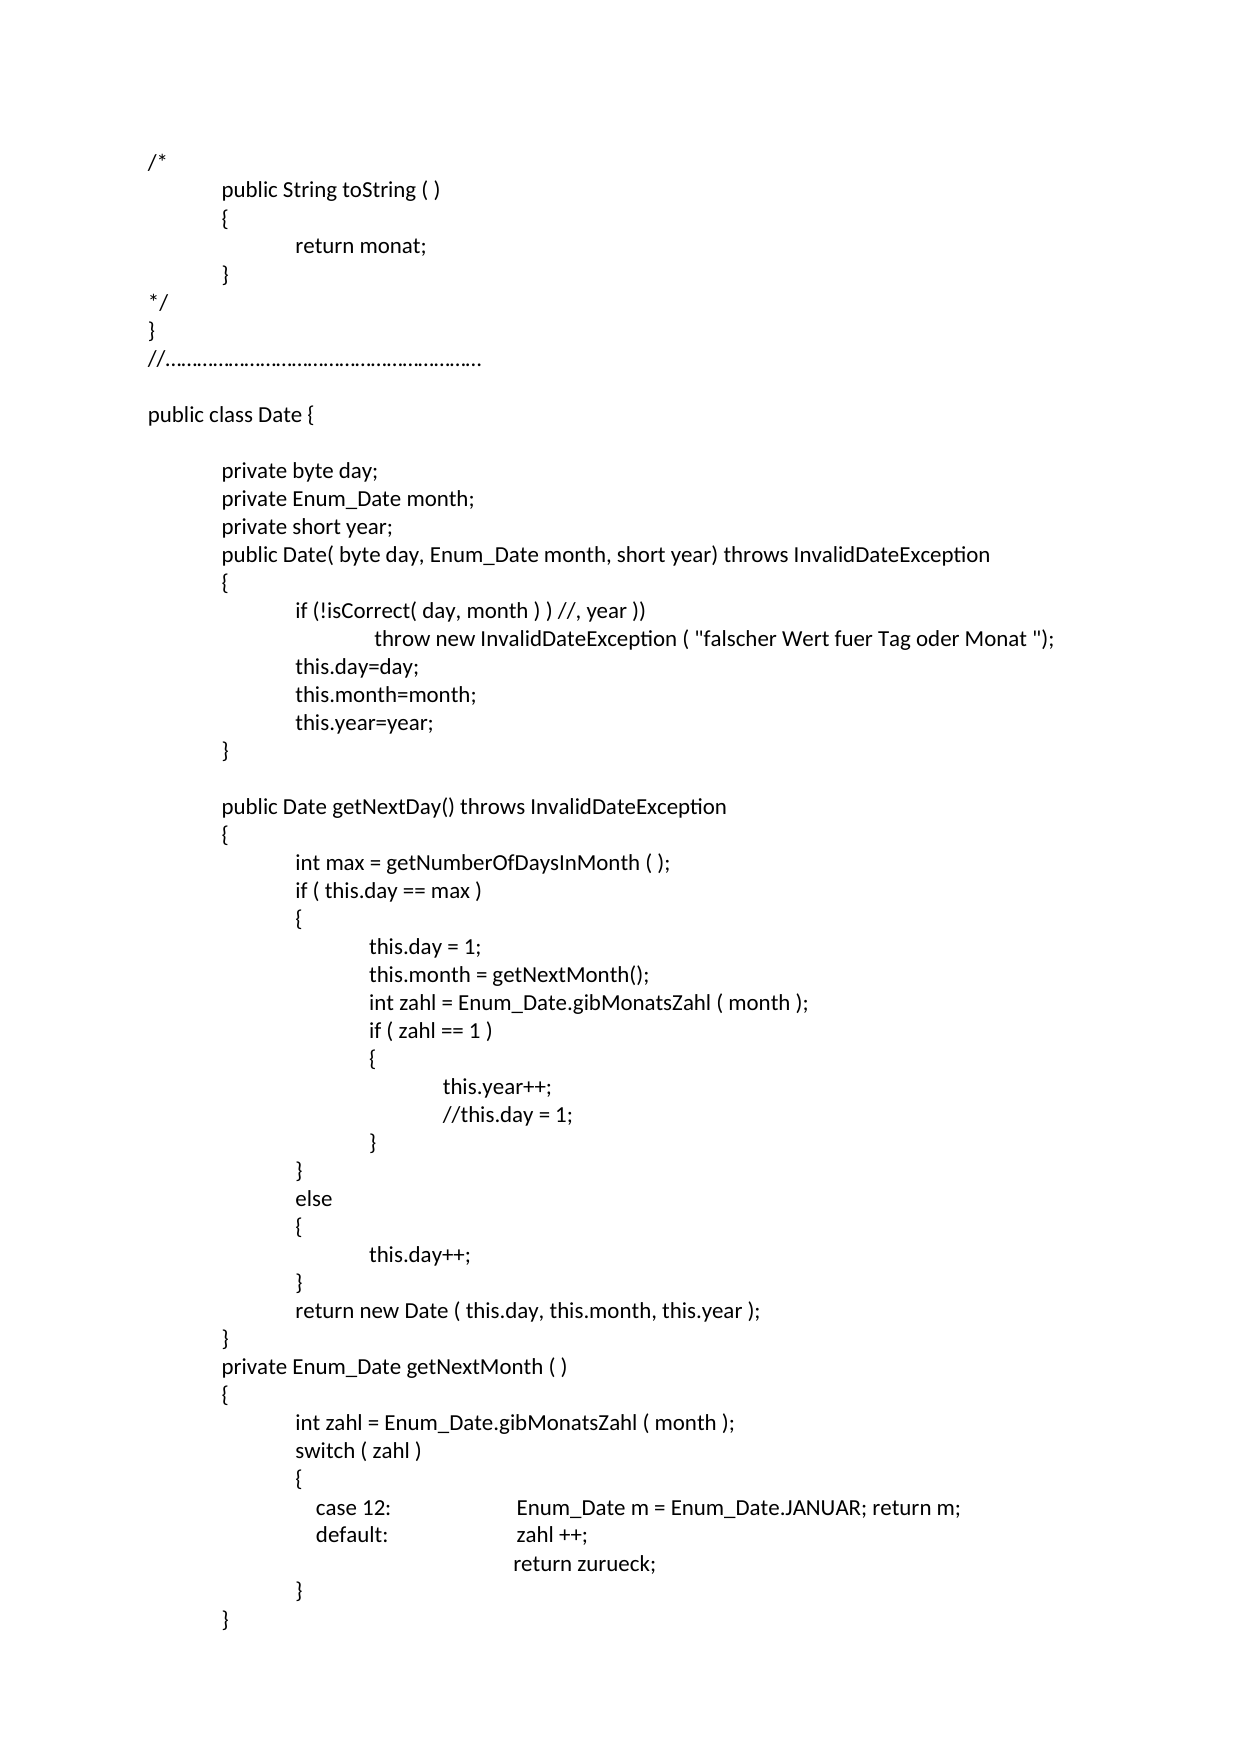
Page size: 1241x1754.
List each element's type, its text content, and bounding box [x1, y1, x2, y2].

text this.day = 1; [148, 932, 1093, 960]
text int max = getNumberOfDaysInMonth ( ); [148, 848, 1093, 876]
text public class Date { [148, 400, 1093, 428]
text return monat; [148, 232, 1093, 260]
text private Enum_Date month; [148, 484, 1093, 512]
text case 12: Enum_Date m = Enum_Date.JANUAR; return m; [148, 1493, 1093, 1521]
text throw new InvalidDateException ( "falscher Wert fuer Tag oder Monat "); [148, 624, 1093, 652]
text return new Date ( this.day, this.month, this.year ); [148, 1296, 1093, 1324]
text { [148, 568, 1093, 596]
text } [148, 736, 1093, 764]
text switch ( zahl ) [148, 1437, 1093, 1464]
text /* [148, 148, 1093, 176]
text { [148, 1212, 1093, 1240]
text } [148, 1156, 1093, 1184]
text //this.day = 1; [148, 1100, 1093, 1128]
text this.year++; [148, 1072, 1093, 1100]
text } [148, 1577, 1093, 1605]
text return zurueck; [148, 1549, 1093, 1577]
text } [148, 260, 1093, 288]
text this.month=month; [148, 680, 1093, 708]
text public Date getNextDay() throws InvalidDateException [148, 792, 1093, 820]
text this.day++; [148, 1240, 1093, 1268]
text public String toString ( ) [148, 176, 1093, 204]
text { [148, 1381, 1093, 1408]
text } [148, 1324, 1093, 1352]
text { [148, 1044, 1093, 1072]
text int zahl = Enum_Date.gibMonatsZahl ( month ); [148, 1408, 1093, 1437]
text { [148, 820, 1093, 848]
text { [148, 1464, 1093, 1493]
text } [148, 1605, 1093, 1633]
text */ [148, 288, 1093, 316]
text private byte day; [148, 456, 1093, 484]
text { [148, 904, 1093, 932]
text } [148, 1268, 1093, 1296]
text default: zahl ++; [148, 1521, 1093, 1549]
text private Enum_Date getNextMonth ( ) [148, 1352, 1093, 1381]
text if ( zahl == 1 ) [148, 1016, 1093, 1044]
text private short year; [148, 512, 1093, 540]
text } [148, 316, 1093, 344]
text this.month = getNextMonth(); [148, 960, 1093, 988]
text public Date( byte day, Enum_Date month, short year) throws InvalidDateException [148, 540, 1093, 568]
text } [148, 1128, 1093, 1156]
text else [148, 1184, 1093, 1212]
text { [148, 204, 1093, 232]
text if (!isCorrect( day, month ) ) //, year )) [148, 596, 1093, 624]
text int zahl = Enum_Date.gibMonatsZahl ( month ); [148, 988, 1093, 1016]
text //…………………………………………………… [148, 344, 1093, 372]
text this.day=day; [148, 652, 1093, 680]
text if ( this.day == max ) [148, 876, 1093, 904]
text this.year=year; [148, 708, 1093, 736]
